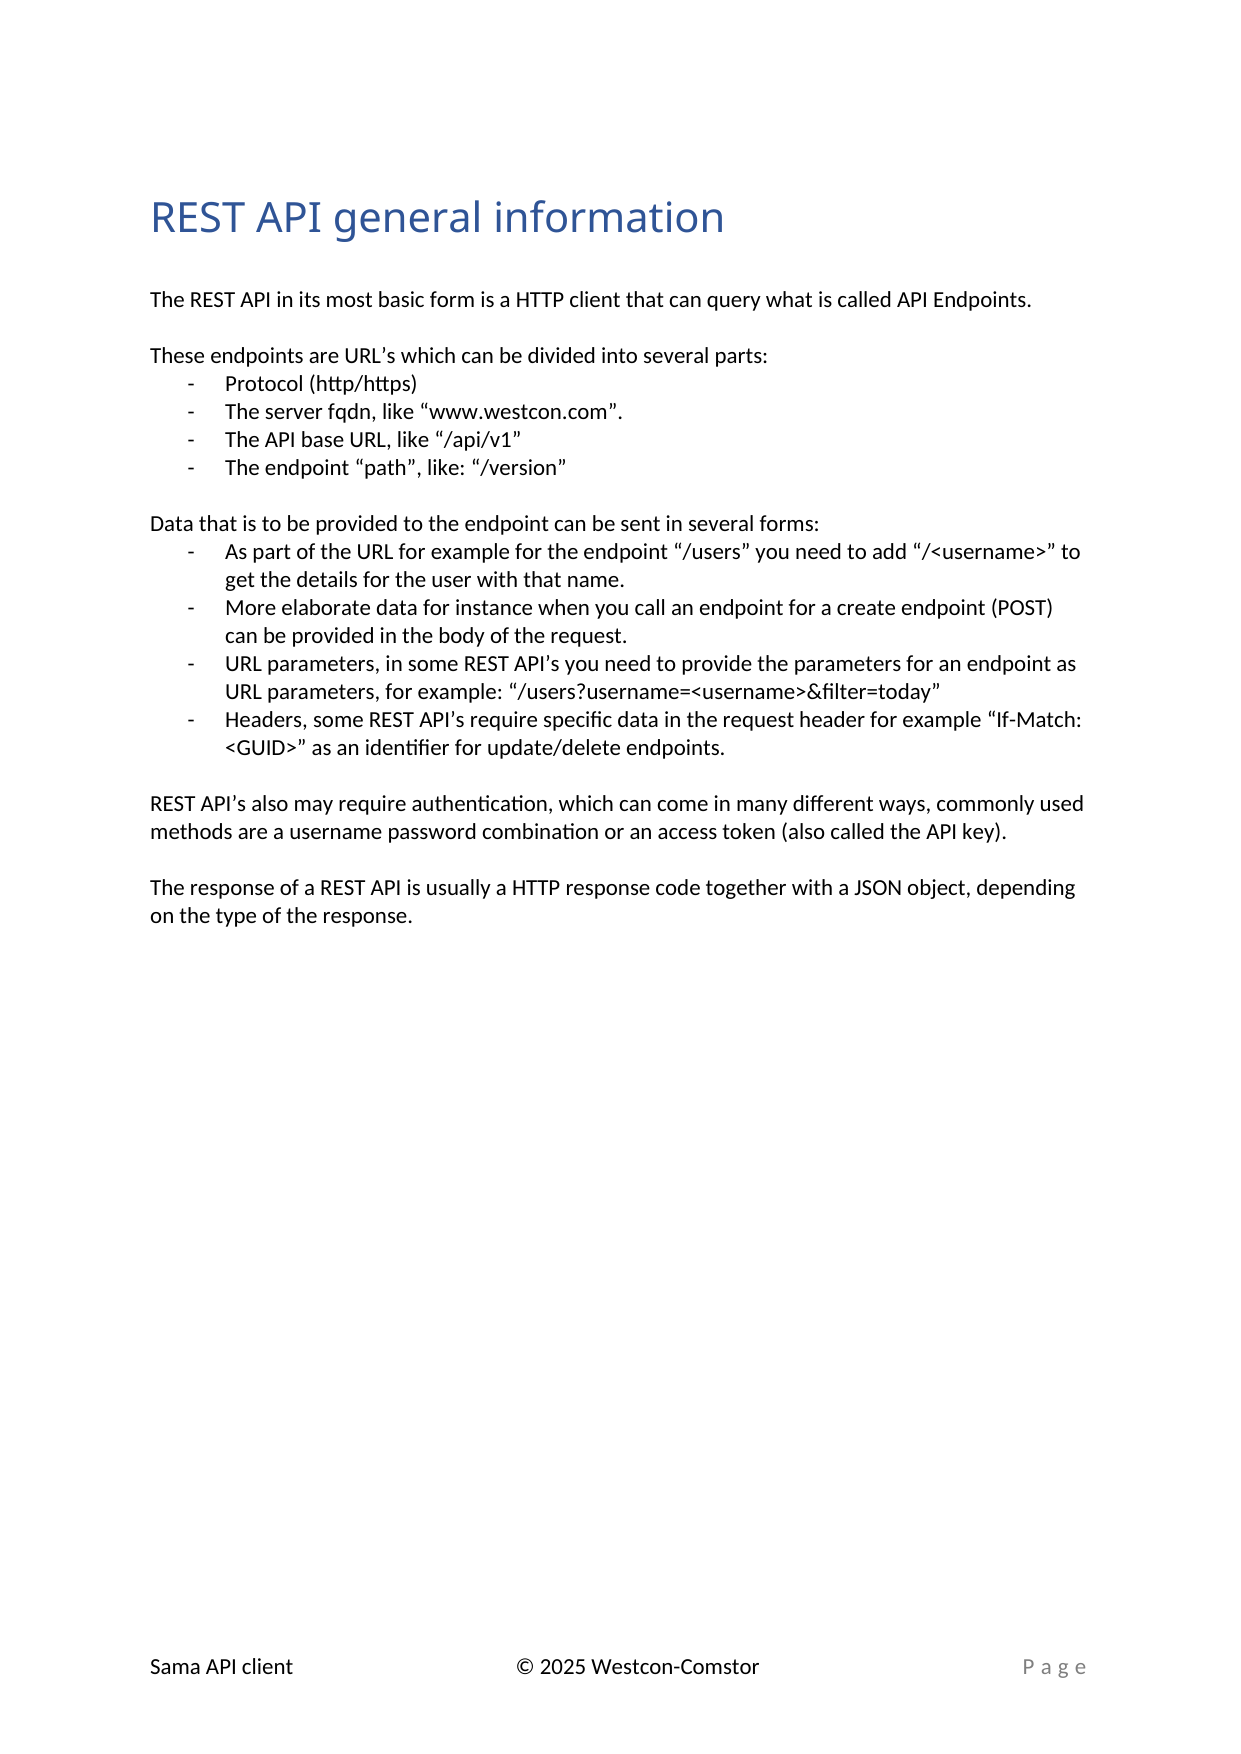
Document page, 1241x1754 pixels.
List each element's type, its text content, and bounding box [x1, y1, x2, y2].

list Headers, some REST API’s require specific data in the request header for example “If-Match: <GUID>” as an identifier for update/delete endpoints. [187, 705, 1090, 761]
list URL parameters, in some REST API’s you need to provide the parameters for an endpoint as URL parameters, for example: “/users?username=<username>&filter=today” [187, 649, 1090, 705]
text The REST API in its most basic form is a HTTP client that can query what is called API Endpoints. [150, 285, 1090, 313]
text These endpoints are URL’s which can be divided into several parts: [150, 341, 1090, 369]
list The API base URL, like “/api/v1” [187, 425, 1090, 453]
list The server fqdn, like “www.westcon.com”. [187, 397, 1090, 425]
text The response of a REST API is usually a HTTP response code together with a JSON object, depending on the type of the response. [150, 873, 1090, 929]
list The endpoint “path”, like: “/version” [187, 453, 1090, 481]
text REST API’s also may require authentication, which can come in many different ways, commonly used methods are a username password combination or an access token (also called the API key). [150, 789, 1090, 846]
subtitle REST API general information [150, 187, 1090, 244]
list Protocol (http/https) [187, 369, 1090, 397]
text Data that is to be provided to the endpoint can be sent in several forms: [150, 509, 1090, 537]
list As part of the URL for example for the endpoint “/users” you need to add “/<username>” to get the details for the user with that name. [187, 537, 1090, 593]
list More elaborate data for instance when you call an endpoint for a create endpoint (POST) can be provided in the body of the request. [187, 593, 1090, 649]
